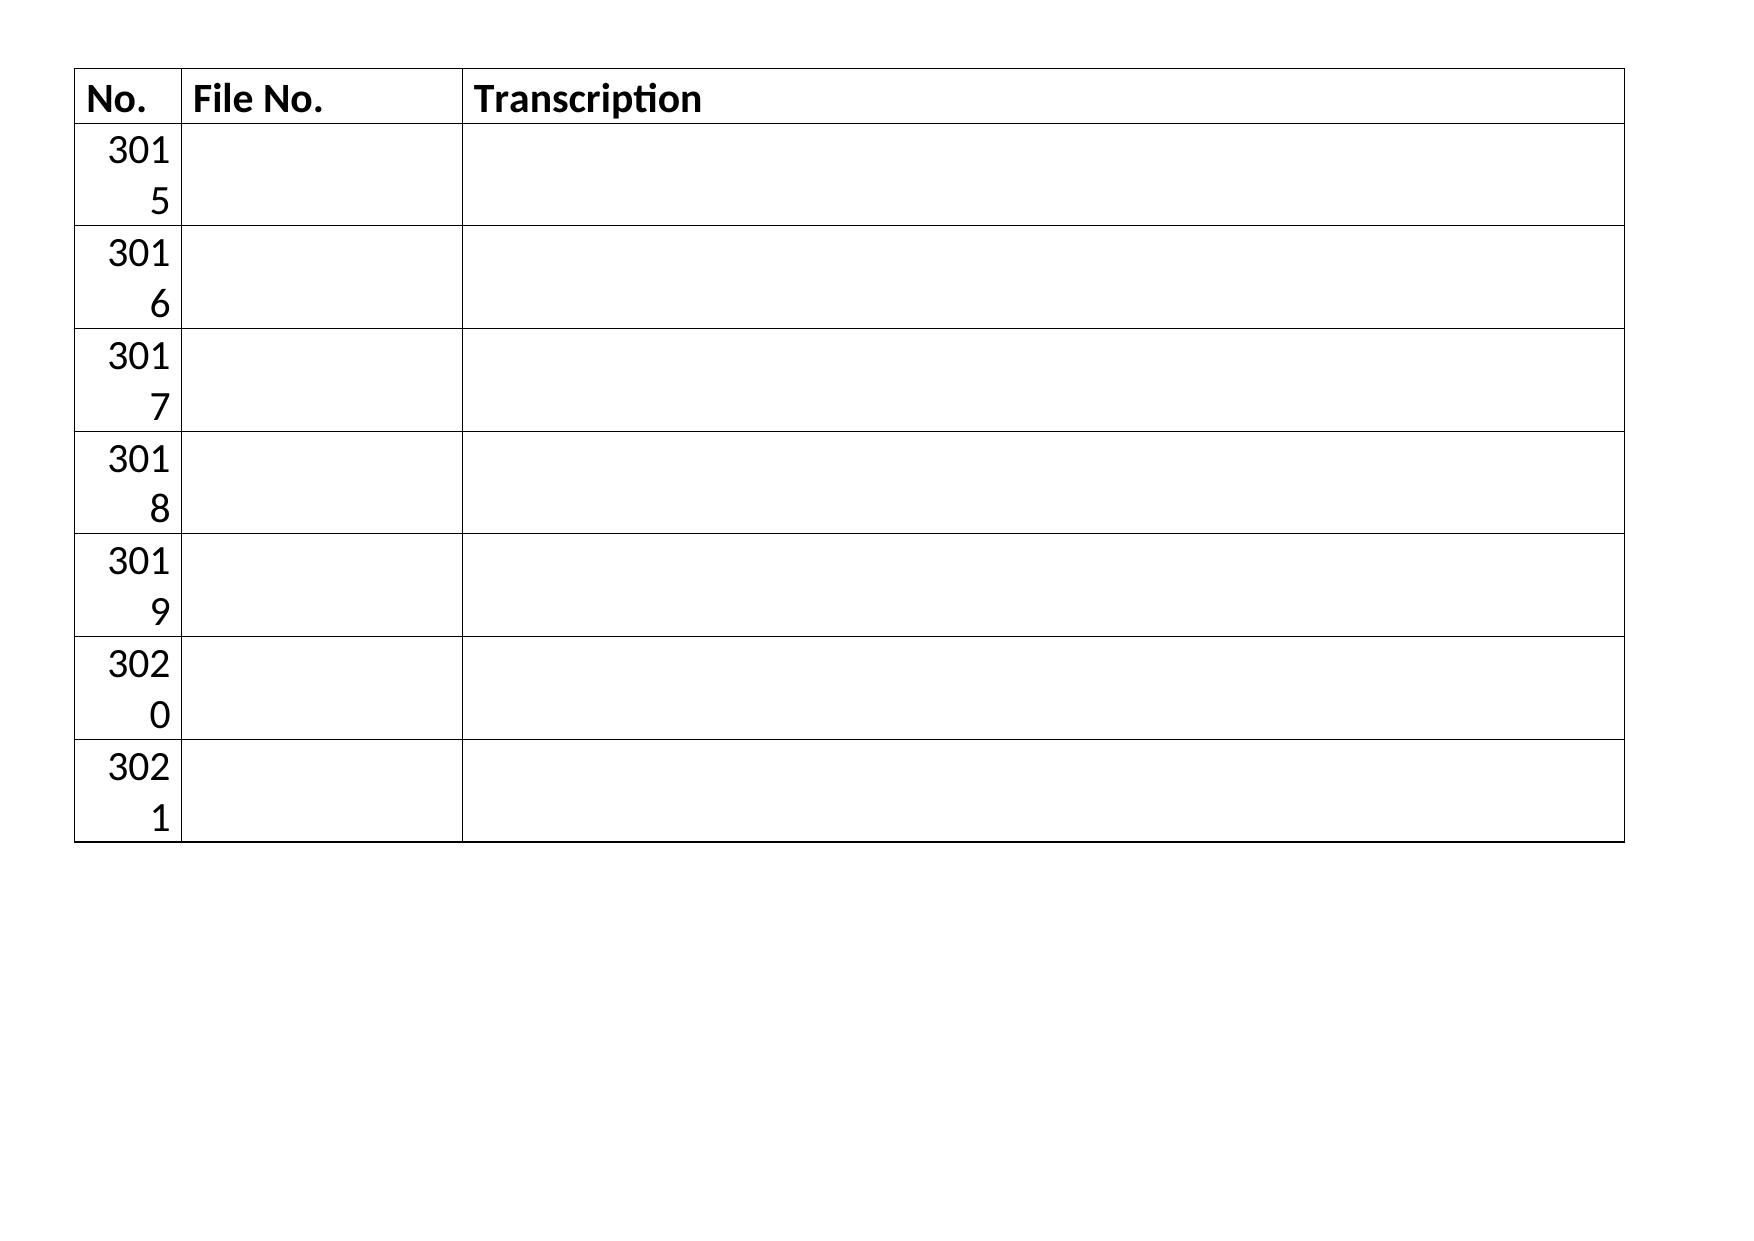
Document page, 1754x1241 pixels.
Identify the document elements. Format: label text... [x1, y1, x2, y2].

table_header Transcription [463, 69, 1624, 122]
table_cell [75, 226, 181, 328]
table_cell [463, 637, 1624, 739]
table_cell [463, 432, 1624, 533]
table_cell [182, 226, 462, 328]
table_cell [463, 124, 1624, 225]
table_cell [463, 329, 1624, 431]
table_header No. [75, 69, 181, 122]
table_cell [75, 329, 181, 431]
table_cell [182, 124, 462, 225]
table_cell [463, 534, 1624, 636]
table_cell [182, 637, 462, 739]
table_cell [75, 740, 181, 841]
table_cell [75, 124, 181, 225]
table_header File No. [182, 69, 462, 122]
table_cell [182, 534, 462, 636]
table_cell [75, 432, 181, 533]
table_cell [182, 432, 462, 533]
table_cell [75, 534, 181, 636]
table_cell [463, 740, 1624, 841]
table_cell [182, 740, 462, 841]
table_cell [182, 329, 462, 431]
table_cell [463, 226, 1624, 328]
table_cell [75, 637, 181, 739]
